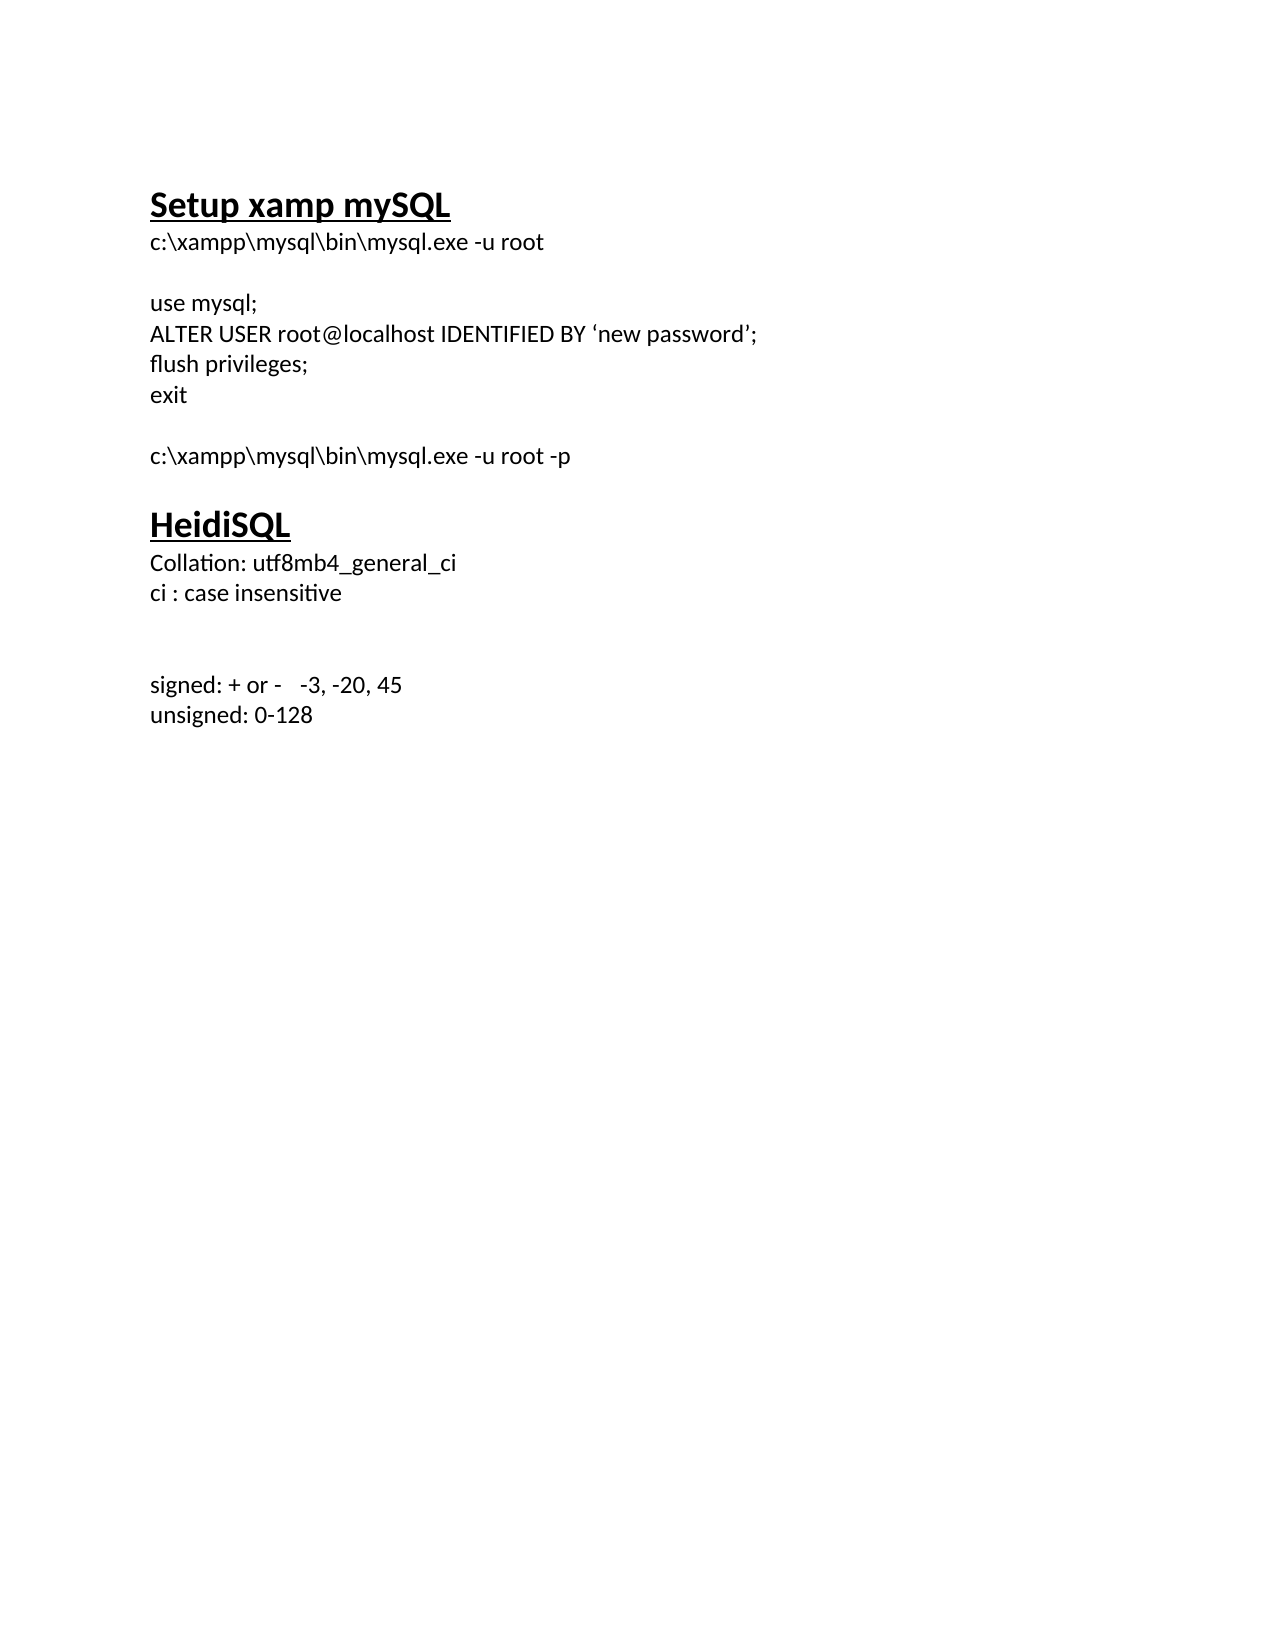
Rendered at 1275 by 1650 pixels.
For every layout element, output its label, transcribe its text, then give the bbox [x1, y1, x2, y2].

text unsigned: 0-128 [150, 699, 1125, 730]
text HeidiSQL [150, 501, 1125, 547]
text Setup xamp mySQL [150, 181, 1125, 226]
text c:\xampp\mysql\bin\mysql.exe -u root -p [150, 440, 1125, 471]
text flush privileges; [150, 348, 1125, 379]
text use mysql; [150, 287, 1125, 318]
text c:\xampp\mysql\bin\mysql.exe -u root [150, 226, 1125, 257]
text signed: + or - -3, -20, 45 [150, 669, 1125, 699]
text ci : case insensitive [150, 577, 1125, 608]
text Collation: utf8mb4_general_ci [150, 547, 1125, 577]
text exit [150, 379, 1125, 409]
text ALTER USER root@localhost IDENTIFIED BY ‘new password’; [150, 318, 1125, 348]
